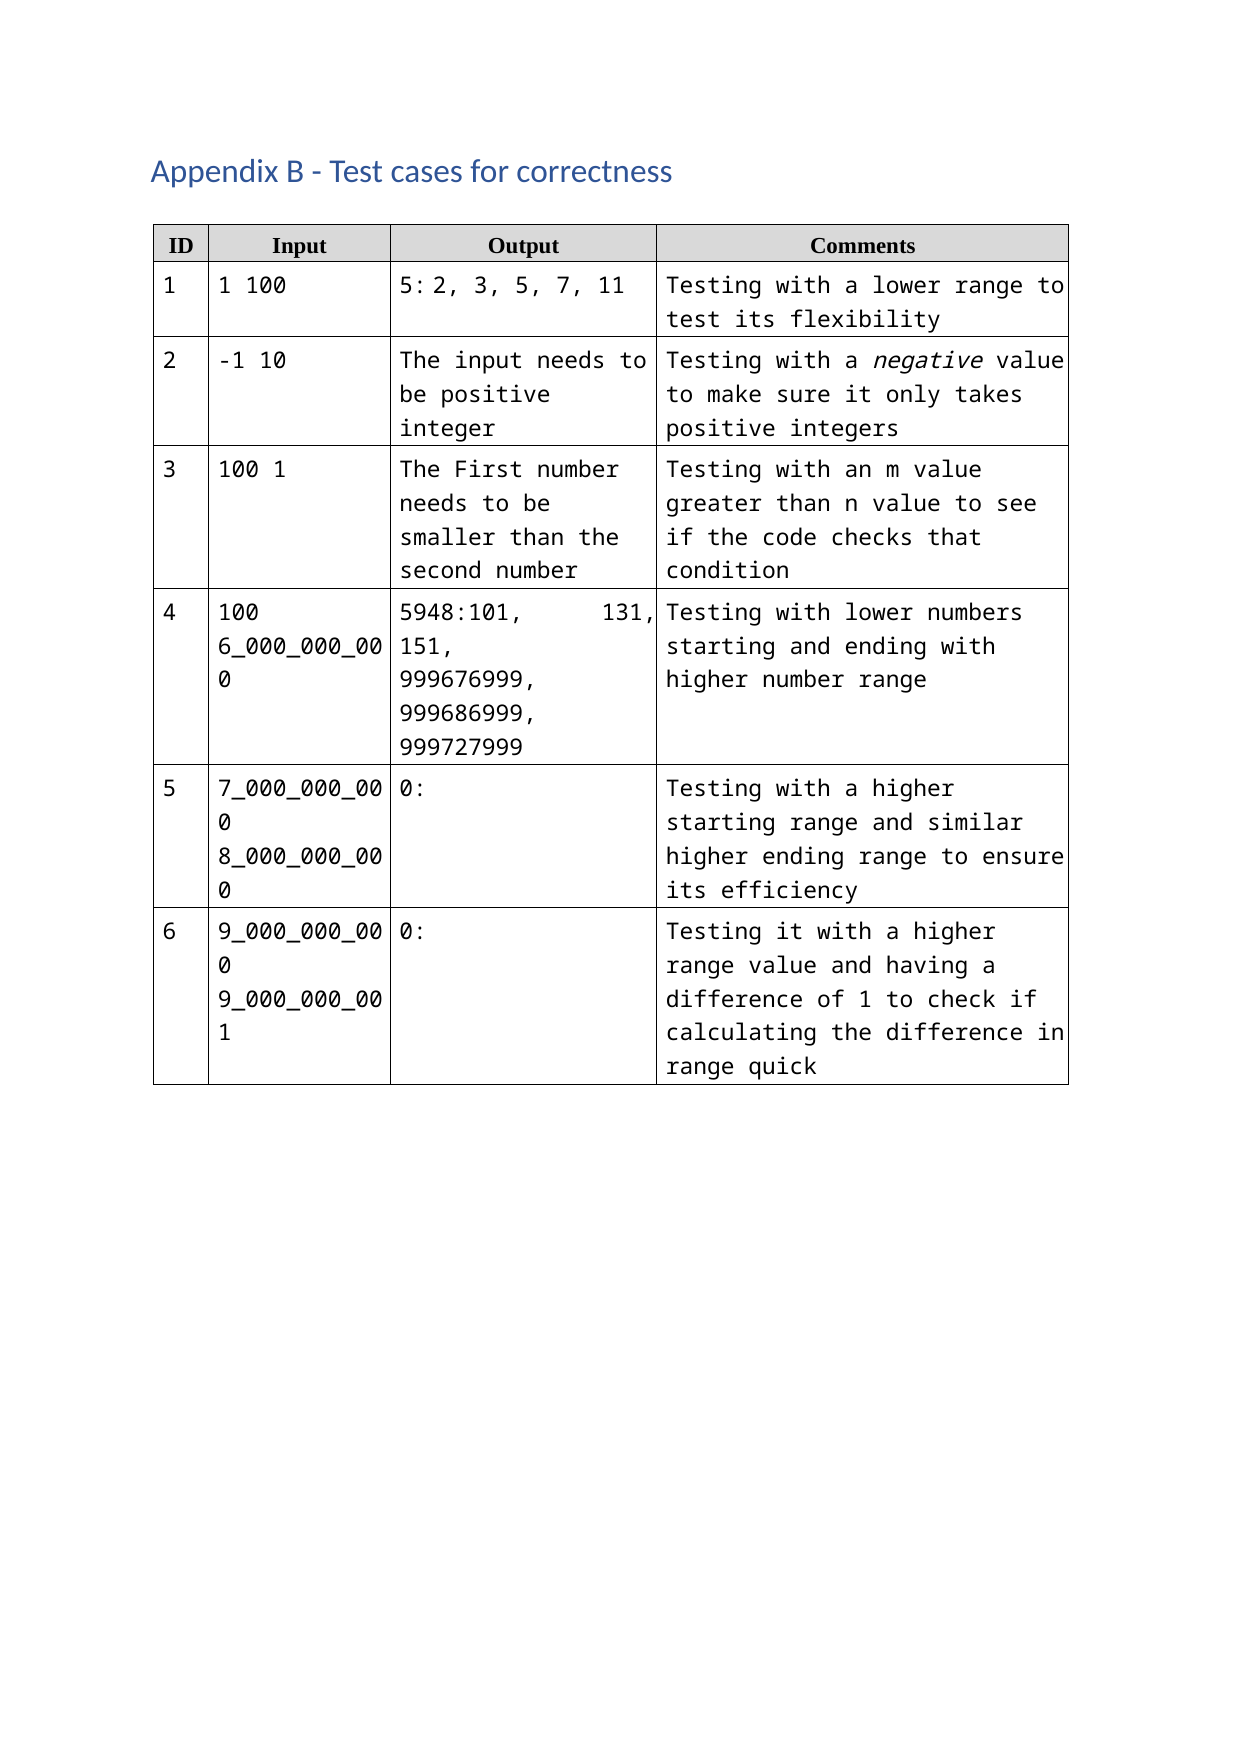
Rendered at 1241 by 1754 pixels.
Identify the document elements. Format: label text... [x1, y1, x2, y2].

table_header Input [209, 225, 390, 261]
table_cell Testing with an m value greater than n value to see if the code checks that condition [657, 446, 1068, 588]
table_cell 4 [154, 589, 208, 764]
table_cell 5948:101, 131, 151, 999676999, 999686999, 999727999 [391, 589, 656, 764]
table_cell Testing with lower numbers starting and ending with higher number range [657, 589, 1068, 764]
table_cell Testing with a lower range to test its flexibility [657, 262, 1068, 336]
table_cell 3 [154, 446, 208, 588]
table_cell The First number needs to be smaller than the second number [391, 446, 656, 588]
table_cell The input needs to be positive integer [391, 337, 656, 445]
table_cell Testing with a negative value to make sure it only takes positive integers [657, 337, 1068, 445]
table_cell 1 [154, 262, 208, 336]
table_header Comments [657, 225, 1068, 261]
table_header Output [391, 225, 656, 261]
table_cell 5 [154, 765, 208, 907]
table_cell 100 1 [209, 446, 390, 588]
table_cell 6 [154, 908, 208, 1083]
table_cell 7_000_000_000 8_000_000_000 [209, 765, 390, 907]
table_cell 9_000_000_000 9_000_000_001 [209, 908, 390, 1083]
table_header ID [154, 225, 208, 261]
table_cell 0: [391, 765, 656, 907]
table_cell Testing it with a higher range value and having a difference of 1 to check if calculating the difference in range quick [657, 908, 1068, 1083]
table_cell 0: [391, 908, 656, 1083]
table_cell -1 10 [209, 337, 390, 445]
table_cell Testing with a higher starting range and similar higher ending range to ensure its efficiency [657, 765, 1068, 907]
text Appendix B - Test cases for correctness [150, 150, 1101, 191]
table_cell 2 [154, 337, 208, 445]
table_cell 1 100 [209, 262, 390, 336]
table_cell 100 6_000_000_000 [209, 589, 390, 764]
table_cell 5: 2, 3, 5, 7, 11 [391, 262, 656, 336]
